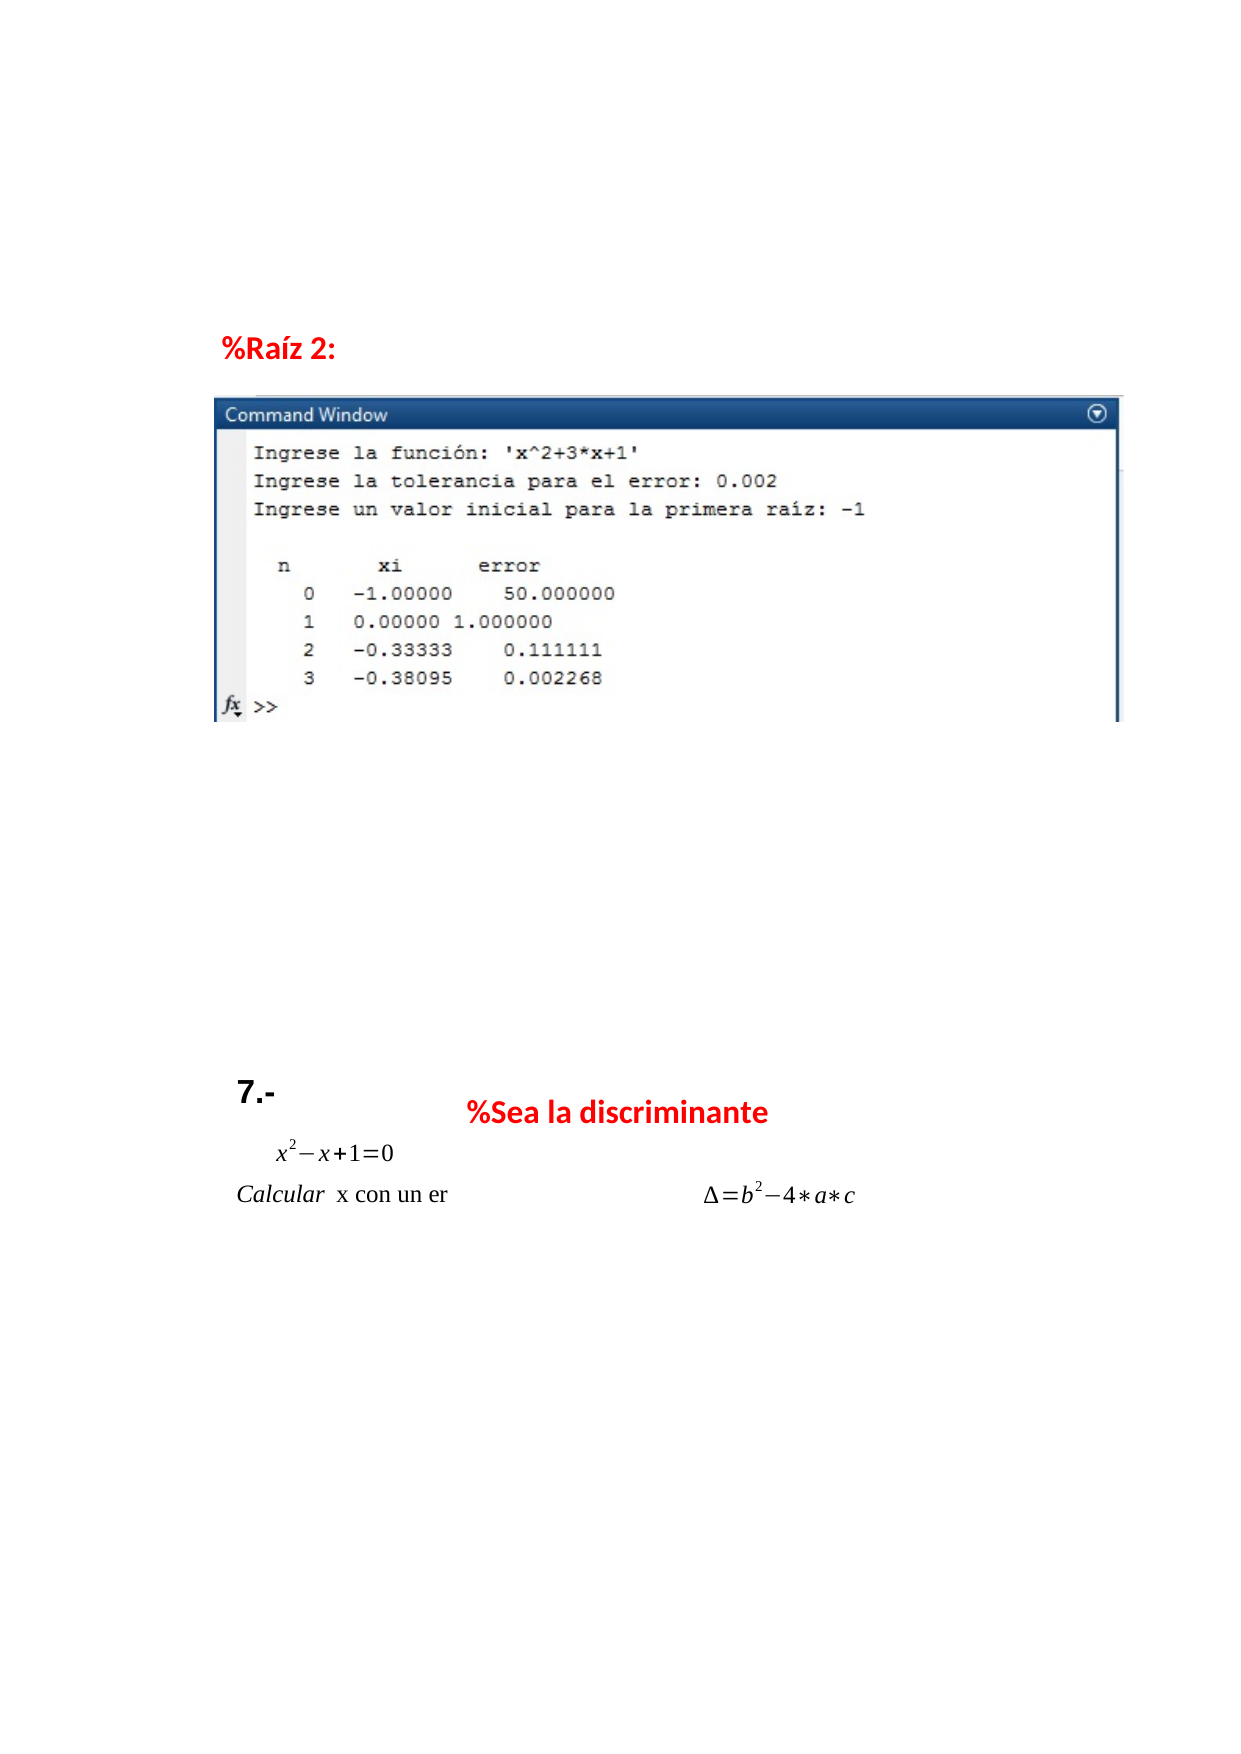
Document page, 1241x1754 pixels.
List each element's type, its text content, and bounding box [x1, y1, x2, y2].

picture [214, 395, 1124, 722]
text %Raíz 2: [221, 327, 1093, 368]
text %Sea la discriminante [148, 1091, 1093, 1132]
